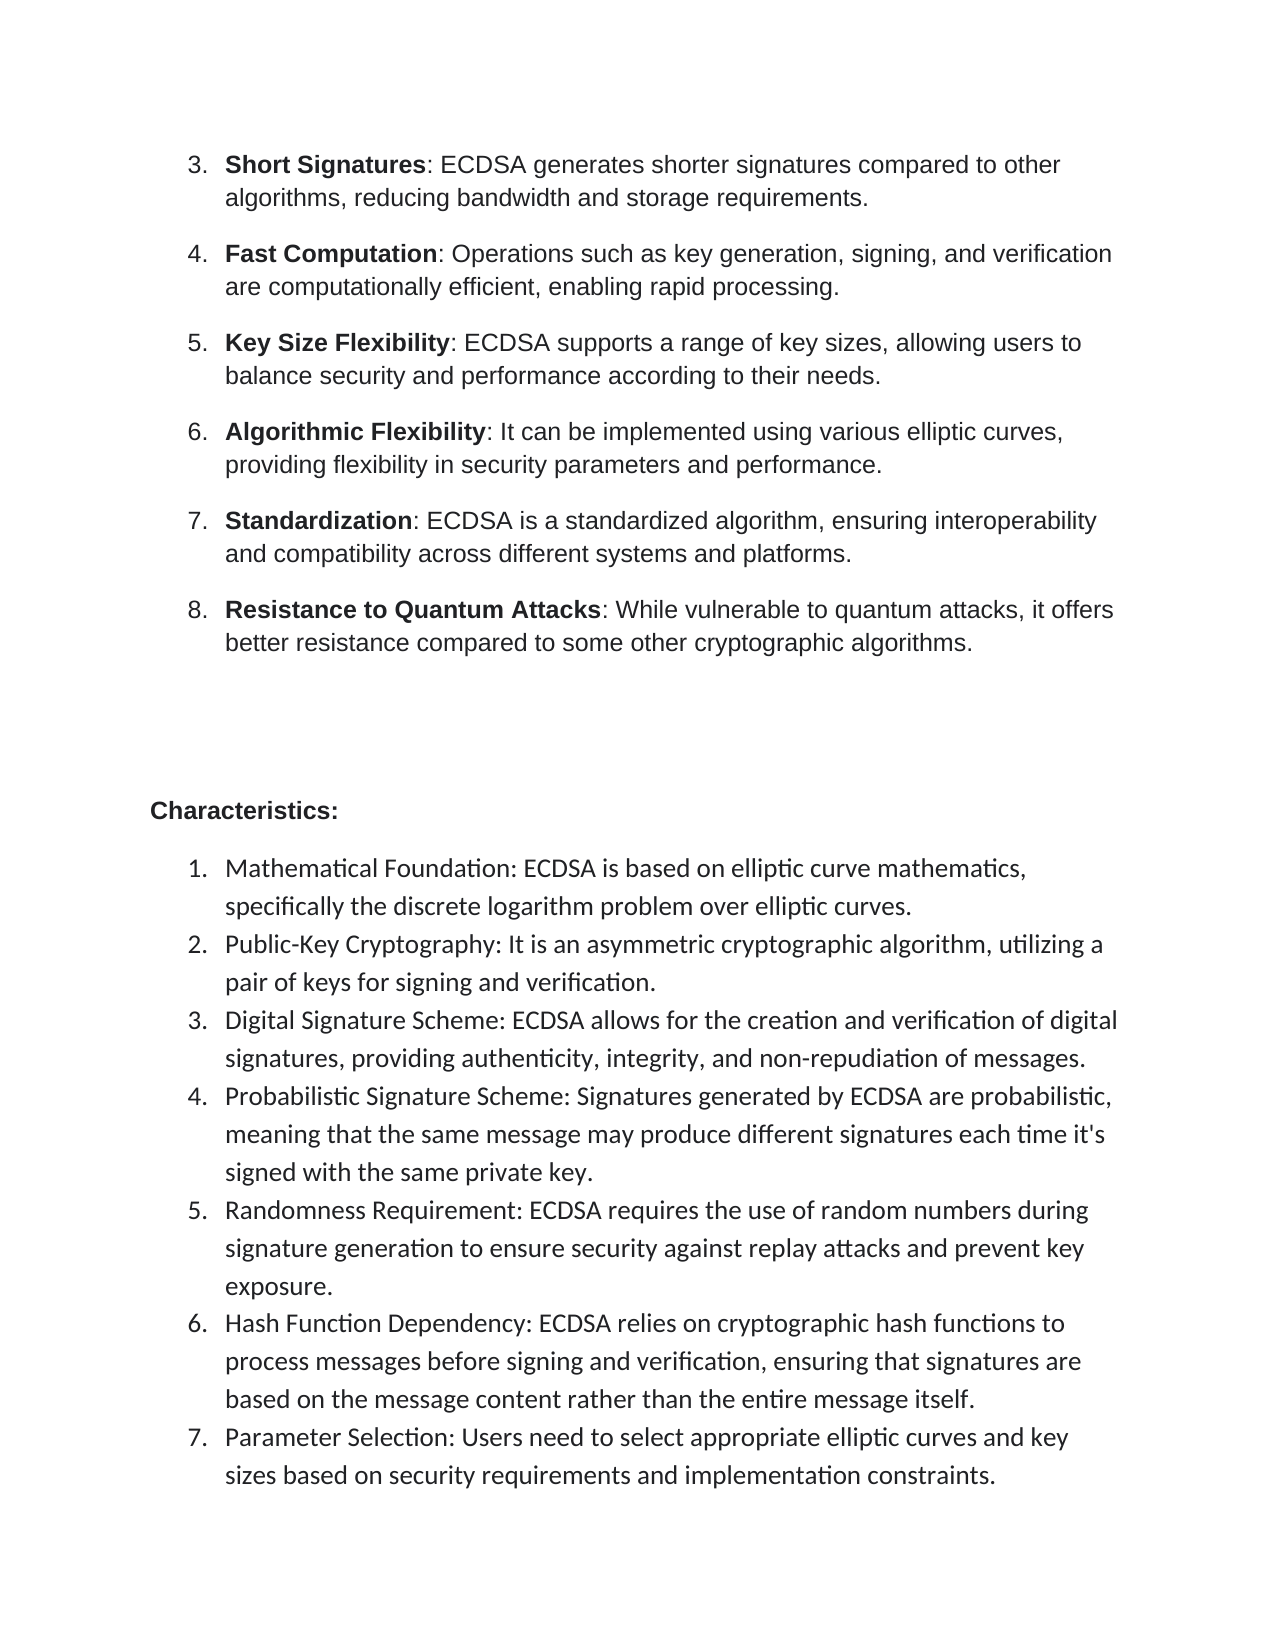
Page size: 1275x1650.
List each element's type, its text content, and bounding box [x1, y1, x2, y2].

list Parameter Selection: Users need to select appropriate elliptic curves and key sizes based on security requirements and implementation constraints. [187, 1420, 1125, 1491]
list Randomness Requirement: ECDSA requires the use of random numbers during signature generation to ensure security against replay attacks and prevent key exposure. [187, 1193, 1125, 1302]
list Key Size Flexibility: ECDSA supports a range of key sizes, allowing users to balance security and performance according to their needs. [187, 328, 1125, 390]
list Standardization: ECDSA is a standardized algorithm, ensuring interoperability and compatibility across different systems and platforms. [187, 506, 1125, 568]
list Short Signatures: ECDSA generates shorter signatures compared to other algorithms, reducing bandwidth and storage requirements. [187, 150, 1125, 212]
list Fast Computation: Operations such as key generation, signing, and verification are computationally efficient, enabling rapid processing. [187, 239, 1125, 301]
text Characteristics: [150, 796, 1125, 824]
list Resistance to Quantum Attacks: While vulnerable to quantum attacks, it offers better resistance compared to some other cryptographic algorithms. [187, 595, 1125, 657]
list Digital Signature Scheme: ECDSA allows for the creation and verification of digital signatures, providing authenticity, integrity, and non-repudiation of messages. [187, 1003, 1125, 1074]
list Mathematical Foundation: ECDSA is based on elliptic curve mathematics, specifically the discrete logarithm problem over elliptic curves. [187, 852, 1125, 922]
list Algorithmic Flexibility: It can be implemented using various elliptic curves, providing flexibility in security parameters and performance. [187, 417, 1125, 479]
list Public-Key Cryptography: It is an asymmetric cryptographic algorithm, utilizing a pair of keys for signing and verification. [187, 927, 1125, 998]
list Probabilistic Signature Scheme: Signatures generated by ECDSA are probabilistic, meaning that the same message may produce different signatures each time it's signed with the same private key. [187, 1079, 1125, 1188]
list Hash Function Dependency: ECDSA relies on cryptographic hash functions to process messages before signing and verification, ensuring that signatures are based on the message content rather than the entire message itself. [187, 1307, 1125, 1415]
